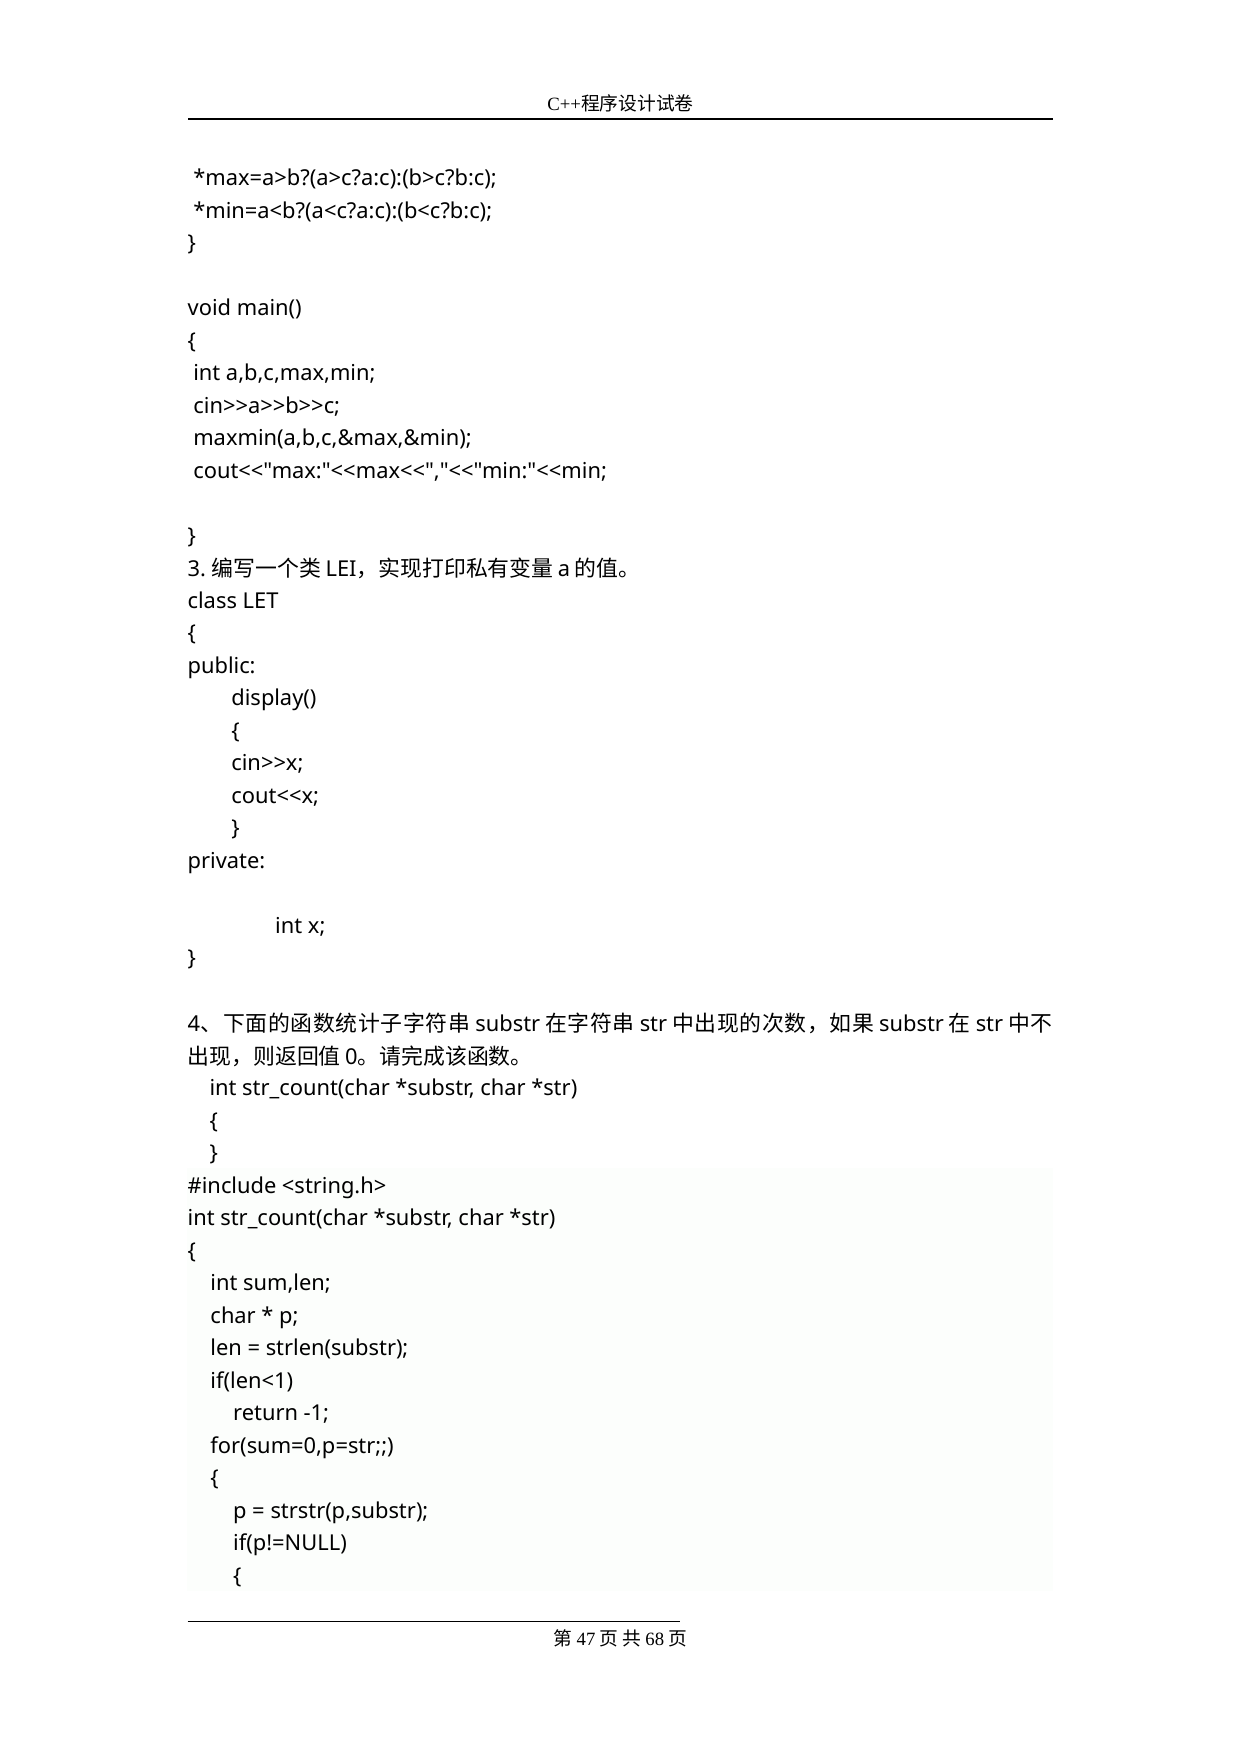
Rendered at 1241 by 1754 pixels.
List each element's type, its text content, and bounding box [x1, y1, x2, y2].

text maxmin(a,b,c,&max,&min); [187, 421, 1053, 453]
text 4、下面的函数统计子字符串substr在字符串str中出现的次数，如果substr在str中不出现，则返回值0。请完成该函数。 [187, 1006, 1053, 1071]
text } [187, 518, 1053, 551]
text cout<<x; [187, 778, 1053, 811]
text } [187, 1136, 1053, 1168]
text { [187, 1103, 1053, 1136]
text p = strstr(p,substr); [187, 1493, 1053, 1526]
text cout<<"max:"<<max<<","<<"min:"<<min; [187, 453, 1053, 486]
text } [187, 226, 1053, 258]
text class LET [187, 583, 1053, 616]
text } [187, 811, 1053, 843]
text display() [187, 681, 1053, 713]
text int str_count(char *substr, char *str) [187, 1071, 1053, 1103]
text void main() [187, 291, 1053, 323]
text int a,b,c,max,min; [187, 356, 1053, 388]
text int str_count(char *substr, char *str) [187, 1201, 1053, 1233]
text return -1; [187, 1396, 1053, 1428]
text { [187, 1233, 1053, 1266]
text *max=a>b?(a>c?a:c):(b>c?b:c); [187, 161, 1053, 193]
text { [187, 713, 1053, 746]
text 3. 编写一个类LEI，实现打印私有变量a的值。 [187, 551, 1053, 583]
text #include <string.h> [187, 1168, 1053, 1201]
text int sum,len; [187, 1266, 1053, 1298]
text { [187, 1558, 1053, 1591]
text if(p!=NULL) [187, 1526, 1053, 1558]
text private: [187, 843, 1053, 876]
text for(sum=0,p=str;;) [187, 1428, 1053, 1461]
text } [187, 941, 1053, 973]
text cin>>a>>b>>c; [187, 388, 1053, 421]
text int x; [187, 908, 1053, 941]
text if(len<1) [187, 1363, 1053, 1396]
text *min=a<b?(a<c?a:c):(b<c?b:c); [187, 193, 1053, 226]
text { [187, 323, 1053, 356]
text { [187, 616, 1053, 648]
text public: [187, 648, 1053, 681]
text char * p; [187, 1298, 1053, 1331]
text cin>>x; [187, 746, 1053, 778]
text { [187, 1461, 1053, 1493]
text len = strlen(substr); [187, 1331, 1053, 1363]
